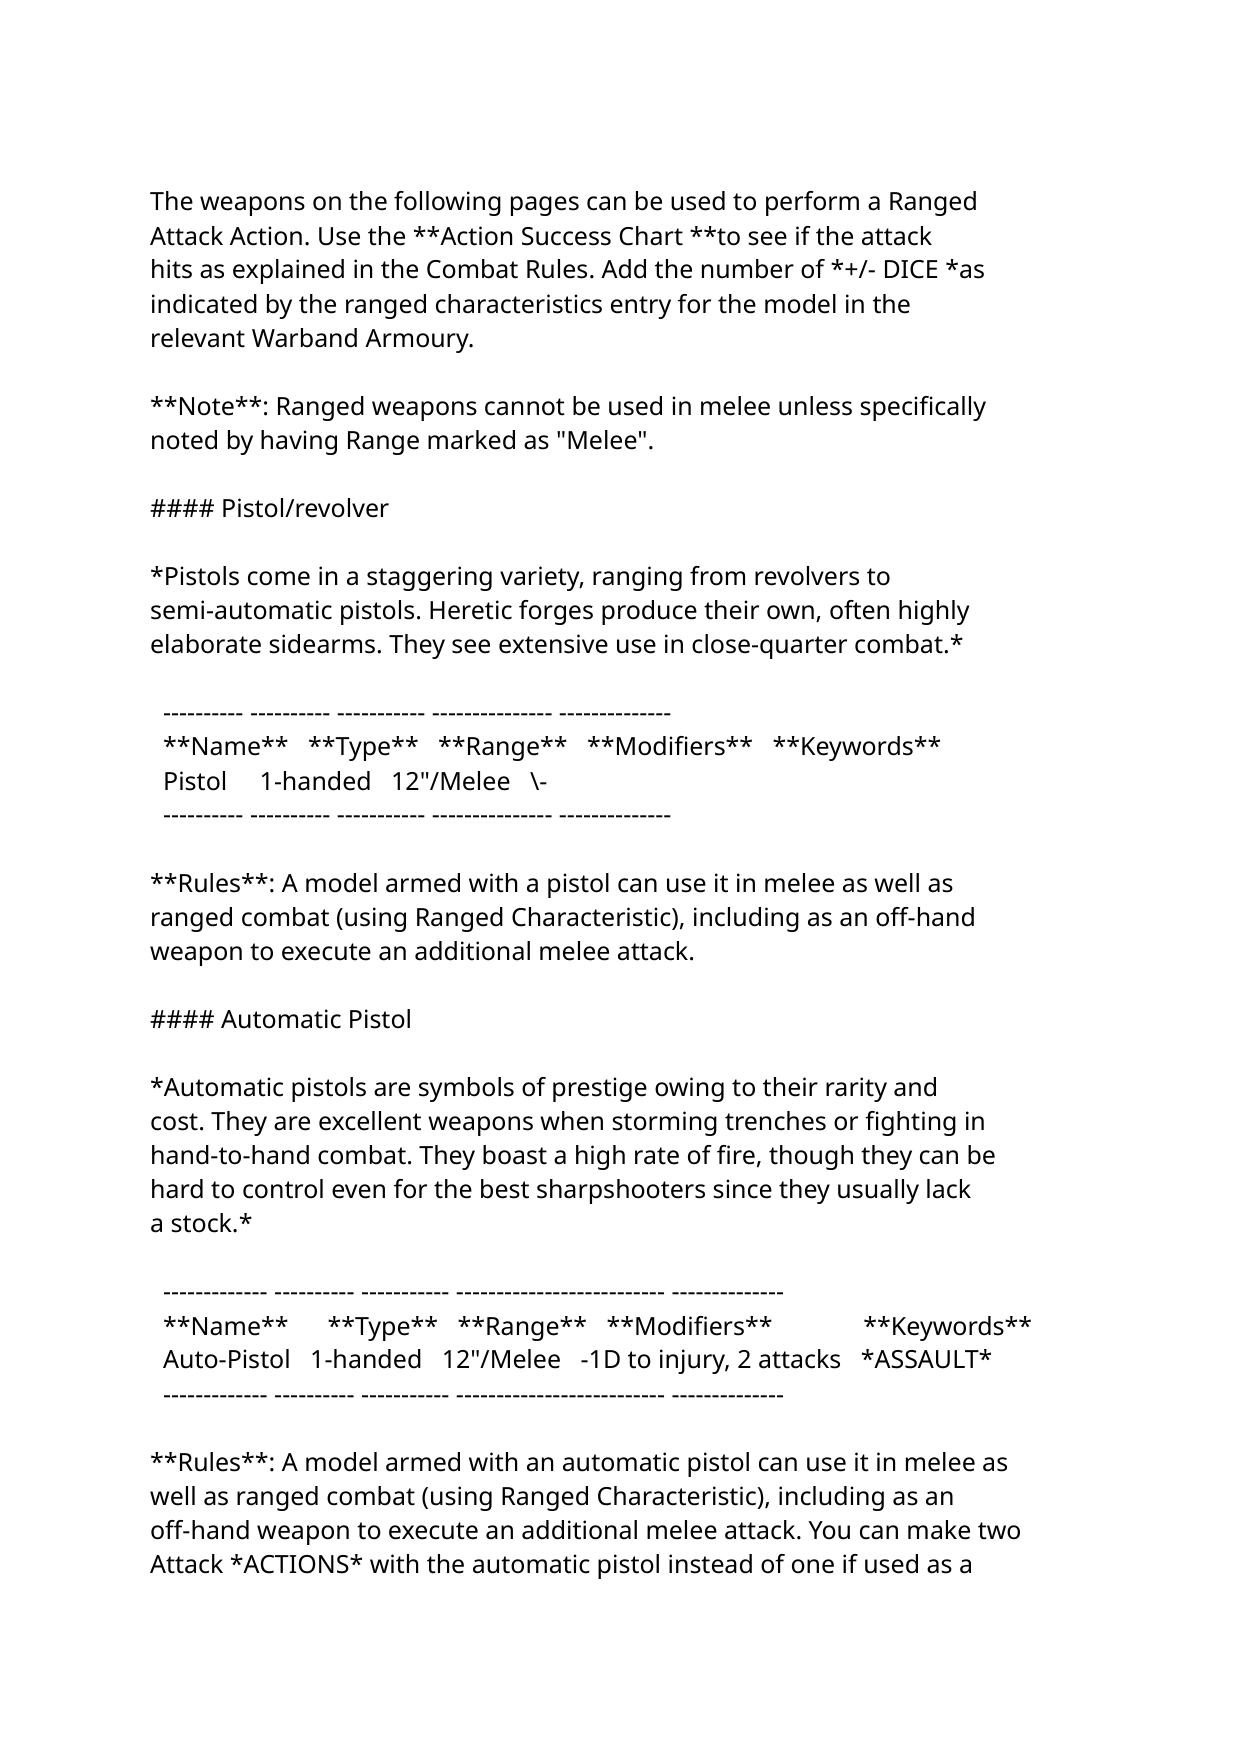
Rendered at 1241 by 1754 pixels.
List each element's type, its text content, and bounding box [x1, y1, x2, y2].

text a stock.* [150, 1206, 1090, 1240]
text hits as explained in the Combat Rules. Add the number of *+/- DICE *as [150, 252, 1090, 286]
text elaborate sidearms. They see extensive use in close-quarter combat.* [150, 627, 1090, 661]
text *Pistols come in a staggering variety, ranging from revolvers to [150, 559, 1090, 593]
text #### Automatic Pistol [150, 1002, 1090, 1036]
text **Name** **Type** **Range** **Modifiers** **Keywords** [150, 729, 1090, 763]
text **Rules**: A model armed with a pistol can use it in melee as well as [150, 865, 1090, 899]
text Attack Action. Use the **Action Success Chart **to see if the attack [150, 218, 1090, 252]
text #### Pistol/revolver [150, 491, 1090, 525]
text ------------- ---------- ----------- -------------------------- -------------- [150, 1274, 1090, 1308]
text relevant Warband Armoury. [150, 320, 1090, 354]
text hard to control even for the best sharpshooters since they usually lack [150, 1172, 1090, 1206]
text weapon to execute an additional melee attack. [150, 933, 1090, 967]
text semi-automatic pistols. Heretic forges produce their own, often highly [150, 593, 1090, 627]
text ---------- ---------- ----------- --------------- -------------- [150, 695, 1090, 729]
text **Rules**: A model armed with an automatic pistol can use it in melee as [150, 1444, 1090, 1478]
text ranged combat (using Ranged Characteristic), including as an off-hand [150, 899, 1090, 933]
text off-hand weapon to execute an additional melee attack. You can make two [150, 1512, 1090, 1547]
text ---------- ---------- ----------- --------------- -------------- [150, 797, 1090, 831]
text cost. They are excellent weapons when storming trenches or fighting in [150, 1104, 1090, 1138]
text *Automatic pistols are symbols of prestige owing to their rarity and [150, 1070, 1090, 1104]
text Auto-Pistol 1-handed 12"/Melee -1D to injury, 2 attacks *ASSAULT* [150, 1342, 1090, 1376]
text Pistol 1-handed 12"/Melee \- [150, 763, 1090, 797]
text well as ranged combat (using Ranged Characteristic), including as an [150, 1478, 1090, 1512]
text ------------- ---------- ----------- -------------------------- -------------- [150, 1376, 1090, 1410]
text **Note**: Ranged weapons cannot be used in melee unless specifically [150, 388, 1090, 422]
text Attack *ACTIONS* with the automatic pistol instead of one if used as a [150, 1547, 1090, 1581]
text The weapons on the following pages can be used to perform a Ranged [150, 184, 1090, 218]
text noted by having Range marked as "Melee". [150, 422, 1090, 457]
text hand-to-hand combat. They boast a high rate of fire, though they can be [150, 1138, 1090, 1172]
text **Name** **Type** **Range** **Modifiers** **Keywords** [150, 1308, 1090, 1342]
text indicated by the ranged characteristics entry for the model in the [150, 286, 1090, 320]
